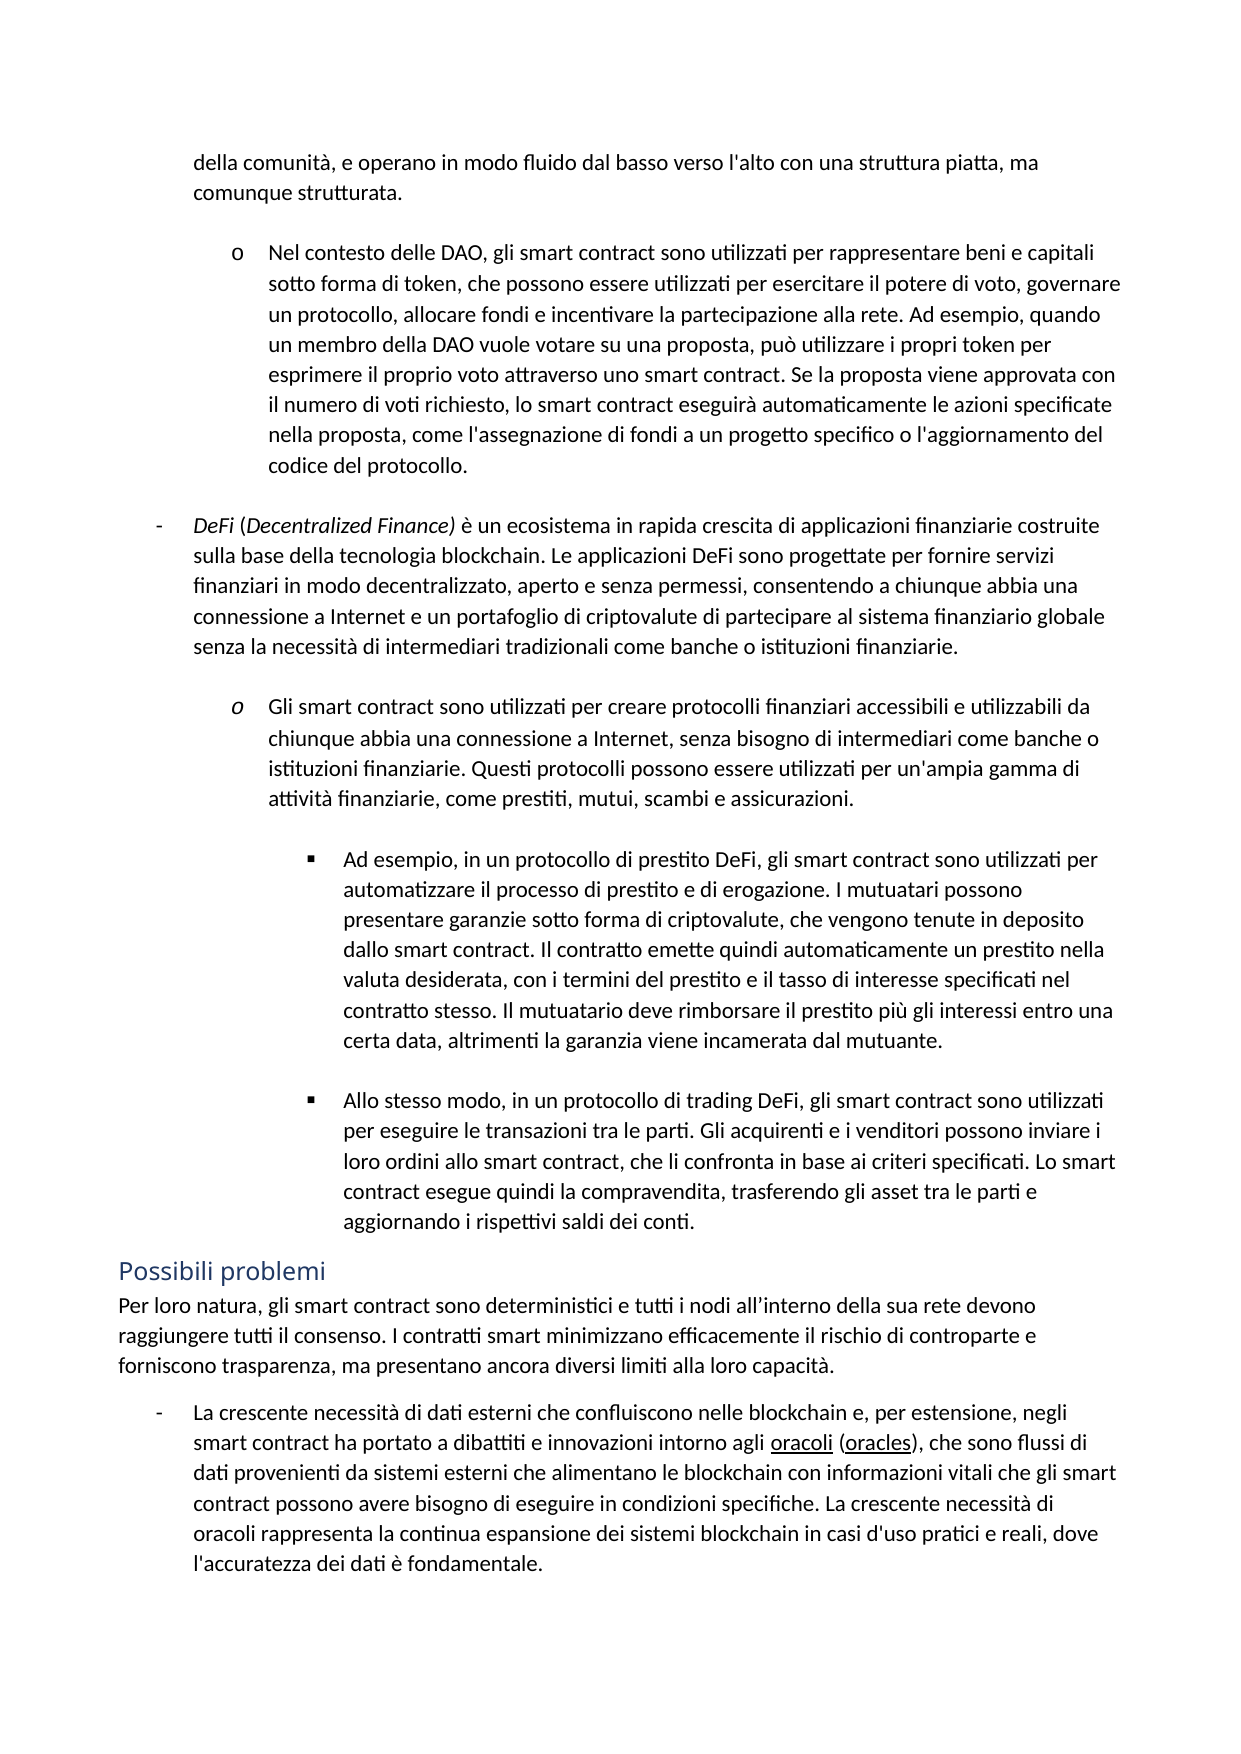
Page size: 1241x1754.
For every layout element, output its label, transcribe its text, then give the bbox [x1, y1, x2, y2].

subtitle Possibili problemi [118, 1254, 1122, 1288]
text Per loro natura, gli smart contract sono deterministici e tutti i nodi all’interno della sua rete devono raggiungere tutti il consenso. I contratti smart minimizzano efficacemente il rischio di controparte e forniscono trasparenza, ma presentano ancora diversi limiti alla loro capacità. [118, 1291, 1122, 1379]
list Allo stesso modo, in un protocollo di trading DeFi, gli smart contract sono utilizzati per eseguire le transazioni tra le parti. Gli acquirenti e i venditori possono inviare i loro ordini allo smart contract, che li confronta in base ai criteri specificati. Lo smart contract esegue quindi la compravendita, trasferendo gli asset tra le parti e aggiornando i rispettivi saldi dei conti. [306, 1086, 1122, 1235]
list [156, 148, 1122, 206]
list Ad esempio, in un protocollo di prestito DeFi, gli smart contract sono utilizzati per automatizzare il processo di prestito e di erogazione. I mutuatari possono presentare garanzie sotto forma di criptovalute, che vengono tenute in deposito dallo smart contract. Il contratto emette quindi automaticamente un prestito nella valuta desiderata, con i termini del prestito e il tasso di interesse specificati nel contratto stesso. Il mutuatario deve rimborsare il prestito più gli interessi entro una certa data, altrimenti la garanzia viene incamerata dal mutuante. [306, 845, 1122, 1054]
list Nel contesto delle DAO, gli smart contract sono utilizzati per rappresentare beni e capitali sotto forma di token, che possono essere utilizzati per esercitare il potere di voto, governare un protocollo, allocare fondi e incentivare la partecipazione alla rete. Ad esempio, quando un membro della DAO vuole votare su una proposta, può utilizzare i propri token per esprimere il proprio voto attraverso uno smart contract. Se la proposta viene approvata con il numero di voti richiesto, lo smart contract eseguirà automaticamente le azioni specificate nella proposta, come l'assegnazione di fondi a un progetto specifico o l'aggiornamento del codice del protocollo. [231, 238, 1122, 479]
list La crescente necessità di dati esterni che confluiscono nelle blockchain e, per estensione, negli smart contract ha portato a dibattiti e innovazioni intorno agli oracoli (oracles), che sono flussi di dati provenienti da sistemi esterni che alimentano le blockchain con informazioni vitali che gli smart contract possono avere bisogno di eseguire in condizioni specifiche. La crescente necessità di oracoli rappresenta la continua espansione dei sistemi blockchain in casi d'uso pratici e reali, dove l'accuratezza dei dati è fondamentale. [156, 1398, 1122, 1577]
list Gli smart contract sono utilizzati per creare protocolli finanziari accessibili e utilizzabili da chiunque abbia una connessione a Internet, senza bisogno di intermediari come banche o istituzioni finanziarie. Questi protocolli possono essere utilizzati per un'ampia gamma di attività finanziarie, come prestiti, mutui, scambi e assicurazioni. [231, 692, 1122, 812]
list DeFi (Decentralized Finance) è un ecosistema in rapida crescita di applicazioni finanziarie costruite sulla base della tecnologia blockchain. Le applicazioni DeFi sono progettate per fornire servizi finanziari in modo decentralizzato, aperto e senza permessi, consentendo a chiunque abbia una connessione a Internet e un portafoglio di criptovalute di partecipare al sistema finanziario globale senza la necessità di intermediari tradizionali come banche o istituzioni finanziarie. [156, 511, 1122, 660]
